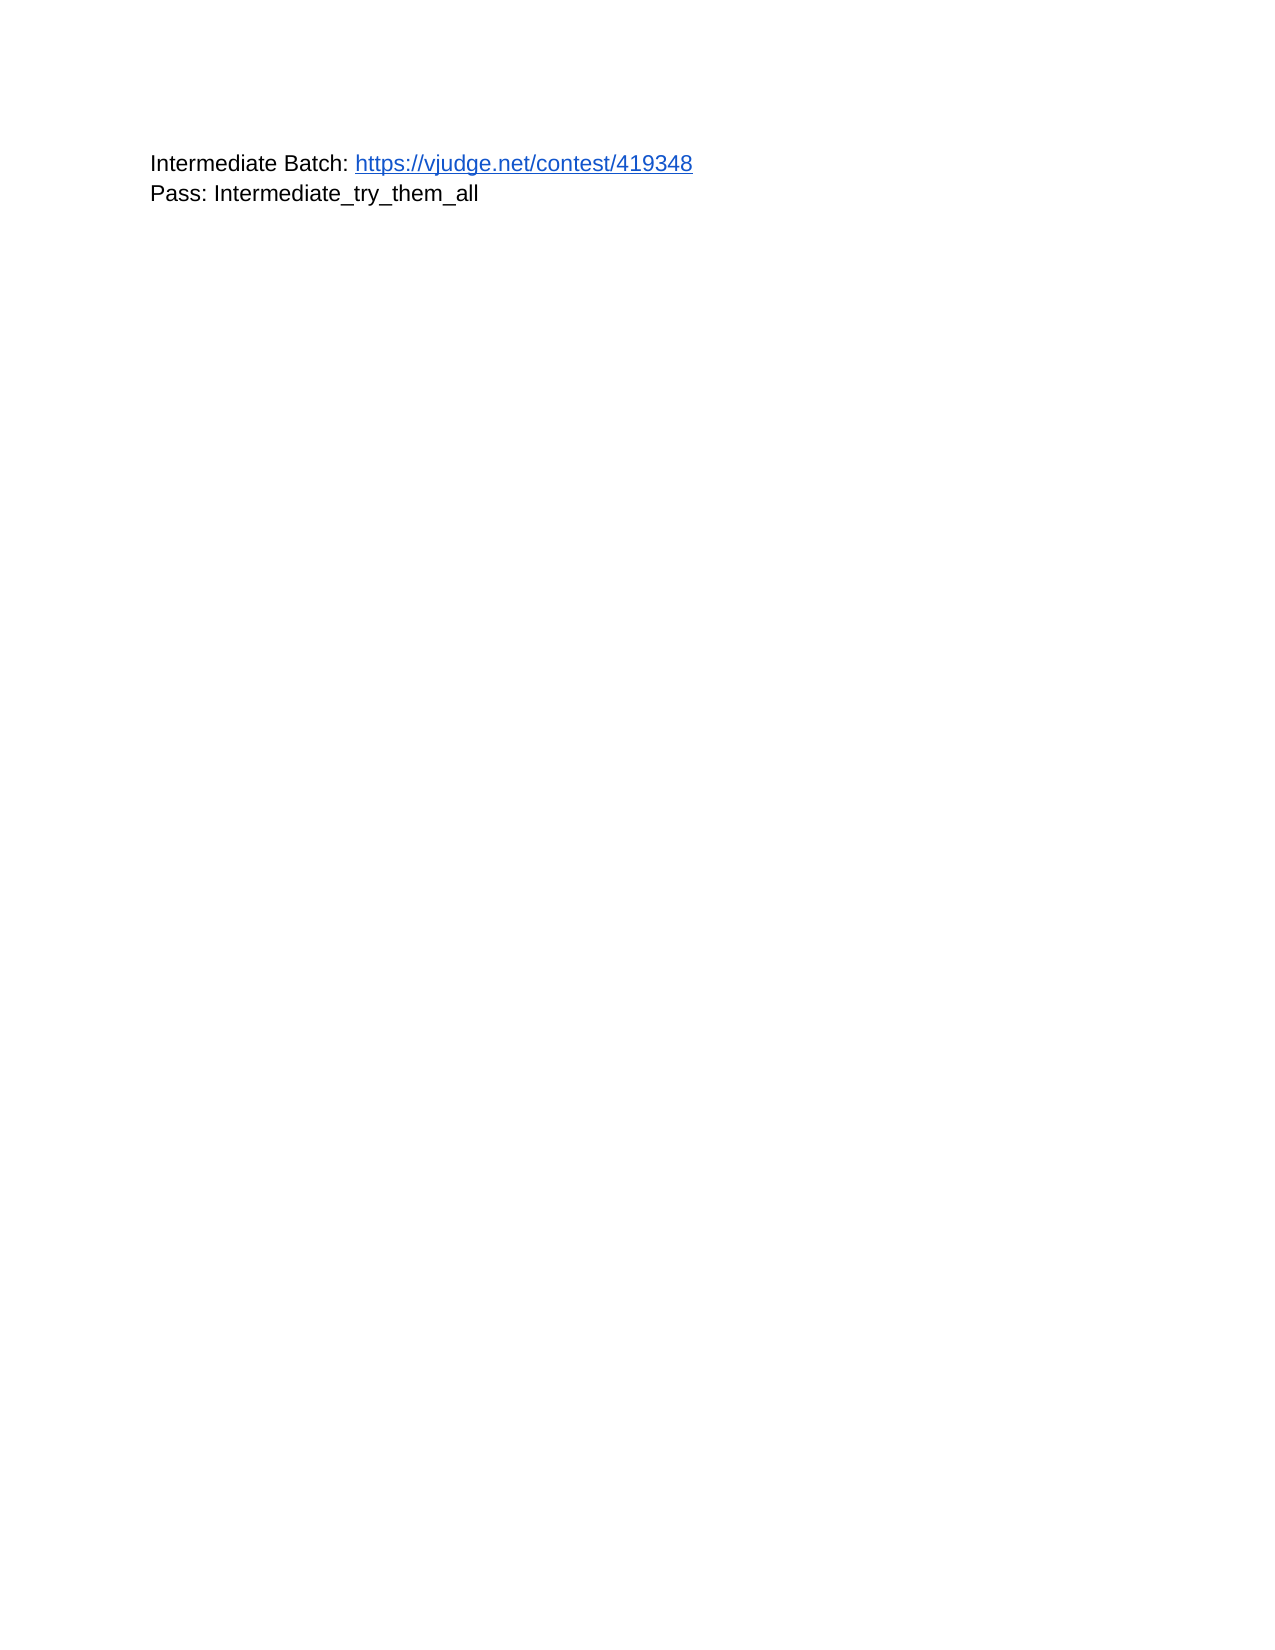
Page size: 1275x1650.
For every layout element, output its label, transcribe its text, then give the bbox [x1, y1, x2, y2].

text Pass: Intermediate_try_them_all [150, 180, 1125, 207]
text Intermediate Batch: https://vjudge.net/contest/419348 [150, 150, 1125, 176]
